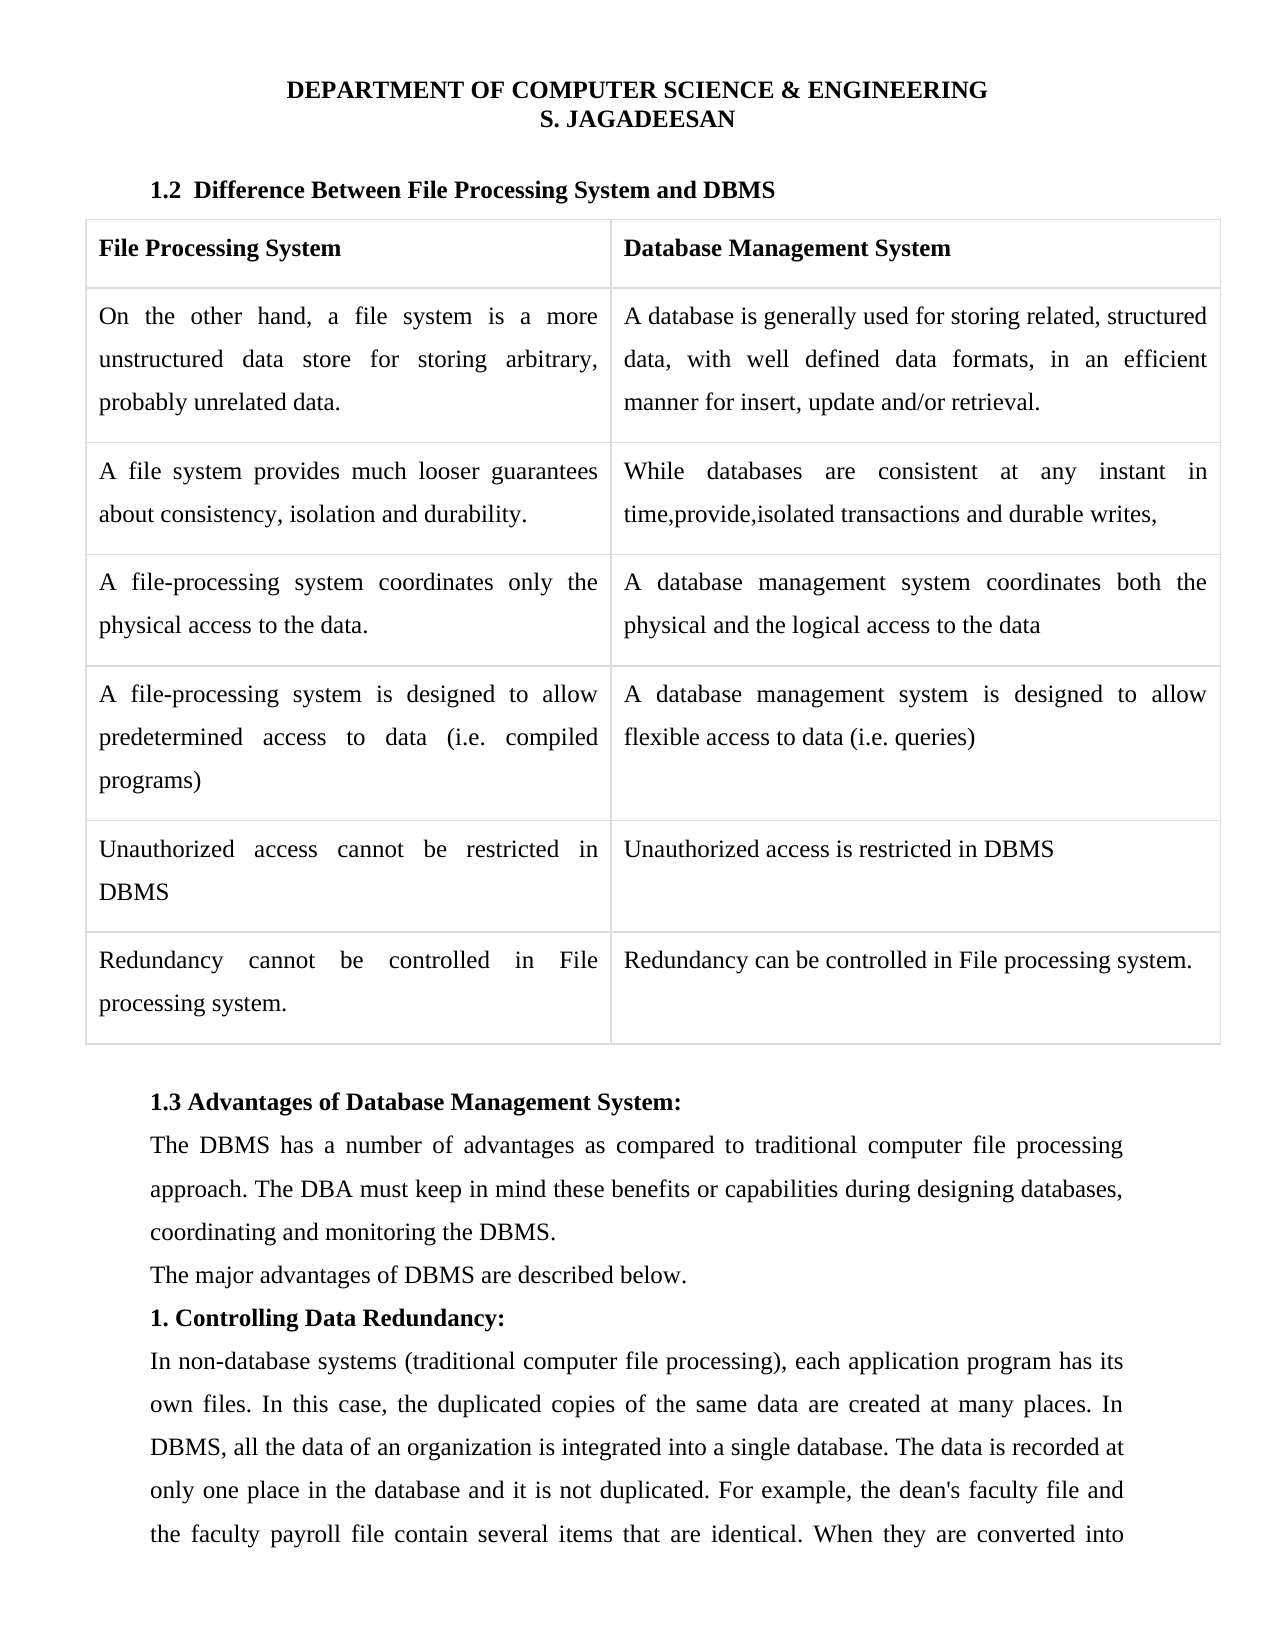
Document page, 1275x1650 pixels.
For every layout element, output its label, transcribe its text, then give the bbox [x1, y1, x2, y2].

text The major advantages of DBMS are described below. [150, 1260, 1125, 1289]
table_cell On the other hand, a file system is a more unstructured data store for storing arbitrary, probably unrelated data. [87, 289, 610, 442]
table_cell A database is generally used for storing related, structured data, with well defined data formats, in an efficient manner for insert, update and/or retrieval. [612, 289, 1220, 442]
text 1.2 Difference Between File Processing System and DBMS [150, 176, 1125, 204]
table_cell A file system provides much looser guarantees about consistency, isolation and durability. [87, 443, 610, 553]
text 1.3 Advantages of Database Management System: [150, 1087, 1125, 1116]
text The DBMS has a number of advantages as compared to traditional computer file processing approach. The DBA must keep in mind these benefits or capabilities during designing databases, coordinating and monitoring the DBMS. [150, 1131, 1125, 1246]
table_cell While databases are consistent at any instant in time,provide,isolated transactions and durable writes, [612, 443, 1220, 553]
table_cell A file-processing system coordinates only the physical access to the data. [87, 555, 610, 665]
table_header File Processing System [87, 220, 610, 287]
table_cell Redundancy cannot be controlled in File processing system. [87, 933, 610, 1043]
table_cell Redundancy can be controlled in File processing system. [612, 933, 1220, 1043]
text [150, 1346, 1125, 1547]
table_cell Unauthorized access cannot be restricted in DBMS [87, 821, 610, 931]
table_header Database Management System [612, 220, 1220, 287]
table_cell A file-processing system is designed to allow predetermined access to data (i.e. compiled programs) [87, 667, 610, 820]
table_cell A database management system coordinates both the physical and the logical access to the data [612, 555, 1220, 665]
table_cell A database management system is designed to allow flexible access to data (i.e. queries) [612, 667, 1220, 820]
table_cell Unauthorized access is restricted in DBMS [612, 821, 1220, 931]
text 1. Controlling Data Redundancy: [150, 1303, 1125, 1332]
